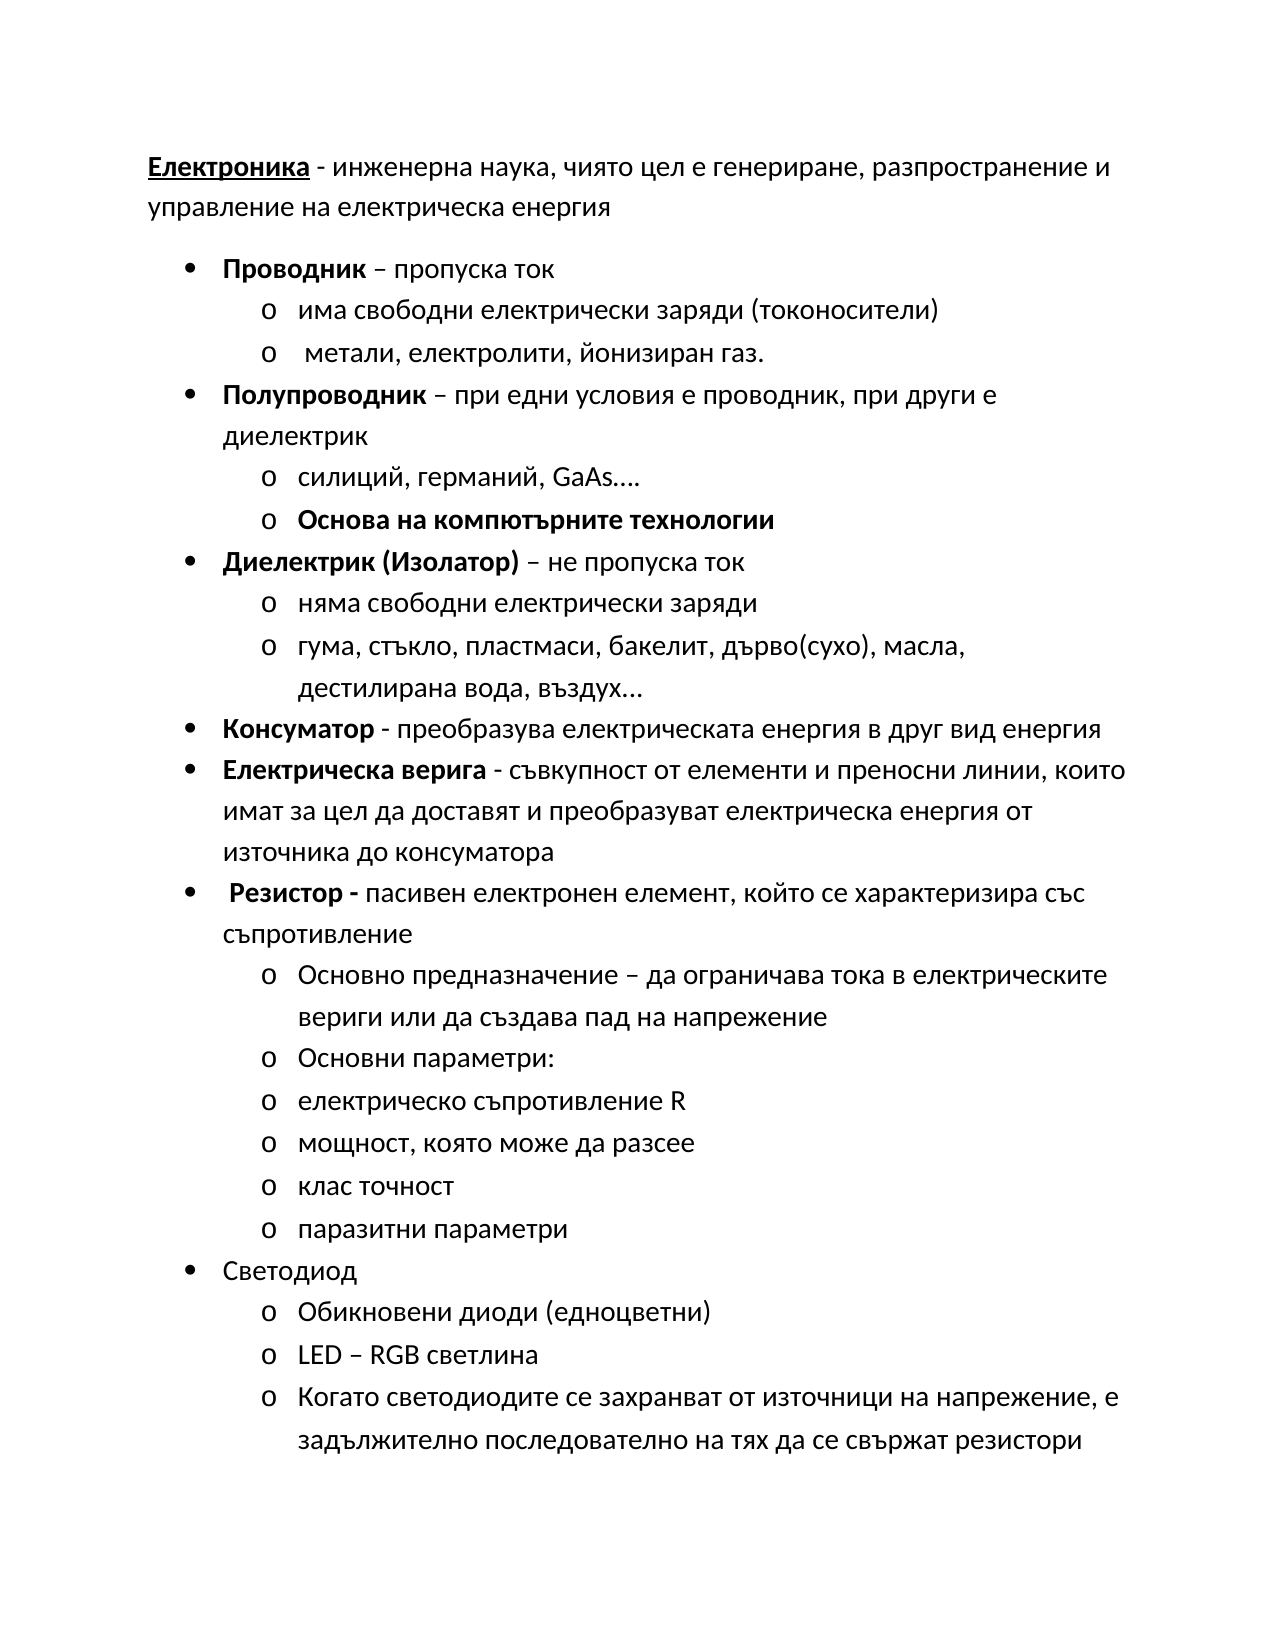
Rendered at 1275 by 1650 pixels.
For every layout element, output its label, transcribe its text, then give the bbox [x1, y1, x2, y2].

list Основа на компютърните технологии [260, 501, 1127, 538]
list Диелектрик (Изолатор) – не пропуска ток [185, 543, 1127, 579]
list метали, електролити, йонизиран газ. [260, 334, 1127, 371]
list паразитни параметри [260, 1210, 1127, 1247]
list електрическо съпротивление R [260, 1082, 1127, 1119]
list Основно предназначение – да ограничава тока в електрическите вериги или да създава пад на напрежение [260, 956, 1127, 1034]
list Електрическа верига - съвкупност от елементи и преносни линии, които имат за цел да доставят и преобразуват електрическа енергия от източника до консуматора [185, 751, 1127, 869]
list има свободни електрически заряди (токоносители) [260, 291, 1127, 328]
list Резистор - пасивен електронен елемент, който се характеризира със съпротивление [185, 874, 1127, 951]
list няма свободни електрически заряди [260, 584, 1127, 622]
list Консуматор - преобразува електрическата енергия в друг вид енергия [185, 710, 1127, 746]
list Светодиод [185, 1252, 1127, 1288]
list гума, стъкло, пластмаси, бакелит, дърво(сухо), масла, дестилирана вода, въздух... [260, 627, 1127, 705]
list клас точност [260, 1167, 1127, 1204]
list мощност, която може да разсее [260, 1124, 1127, 1162]
list LED – RGB светлина [260, 1336, 1127, 1373]
list Полупроводник – при едни условия е проводник, при други е диелектрик [185, 376, 1127, 453]
text Електроника - инженерна наука, чиято цел е генериране, разпространение и управление на електрическа енергия [148, 148, 1127, 224]
list Проводник – пропуска ток [185, 250, 1127, 286]
list Основни параметри: [260, 1039, 1127, 1076]
list Когато светодиодите се захранват от източници на напрежение, е задължително последователно на тях да се свържат резистори [260, 1378, 1127, 1457]
list Обикновени диоди (едноцветни) [260, 1293, 1127, 1330]
list силиций, германий, GaAs…. [260, 458, 1127, 495]
